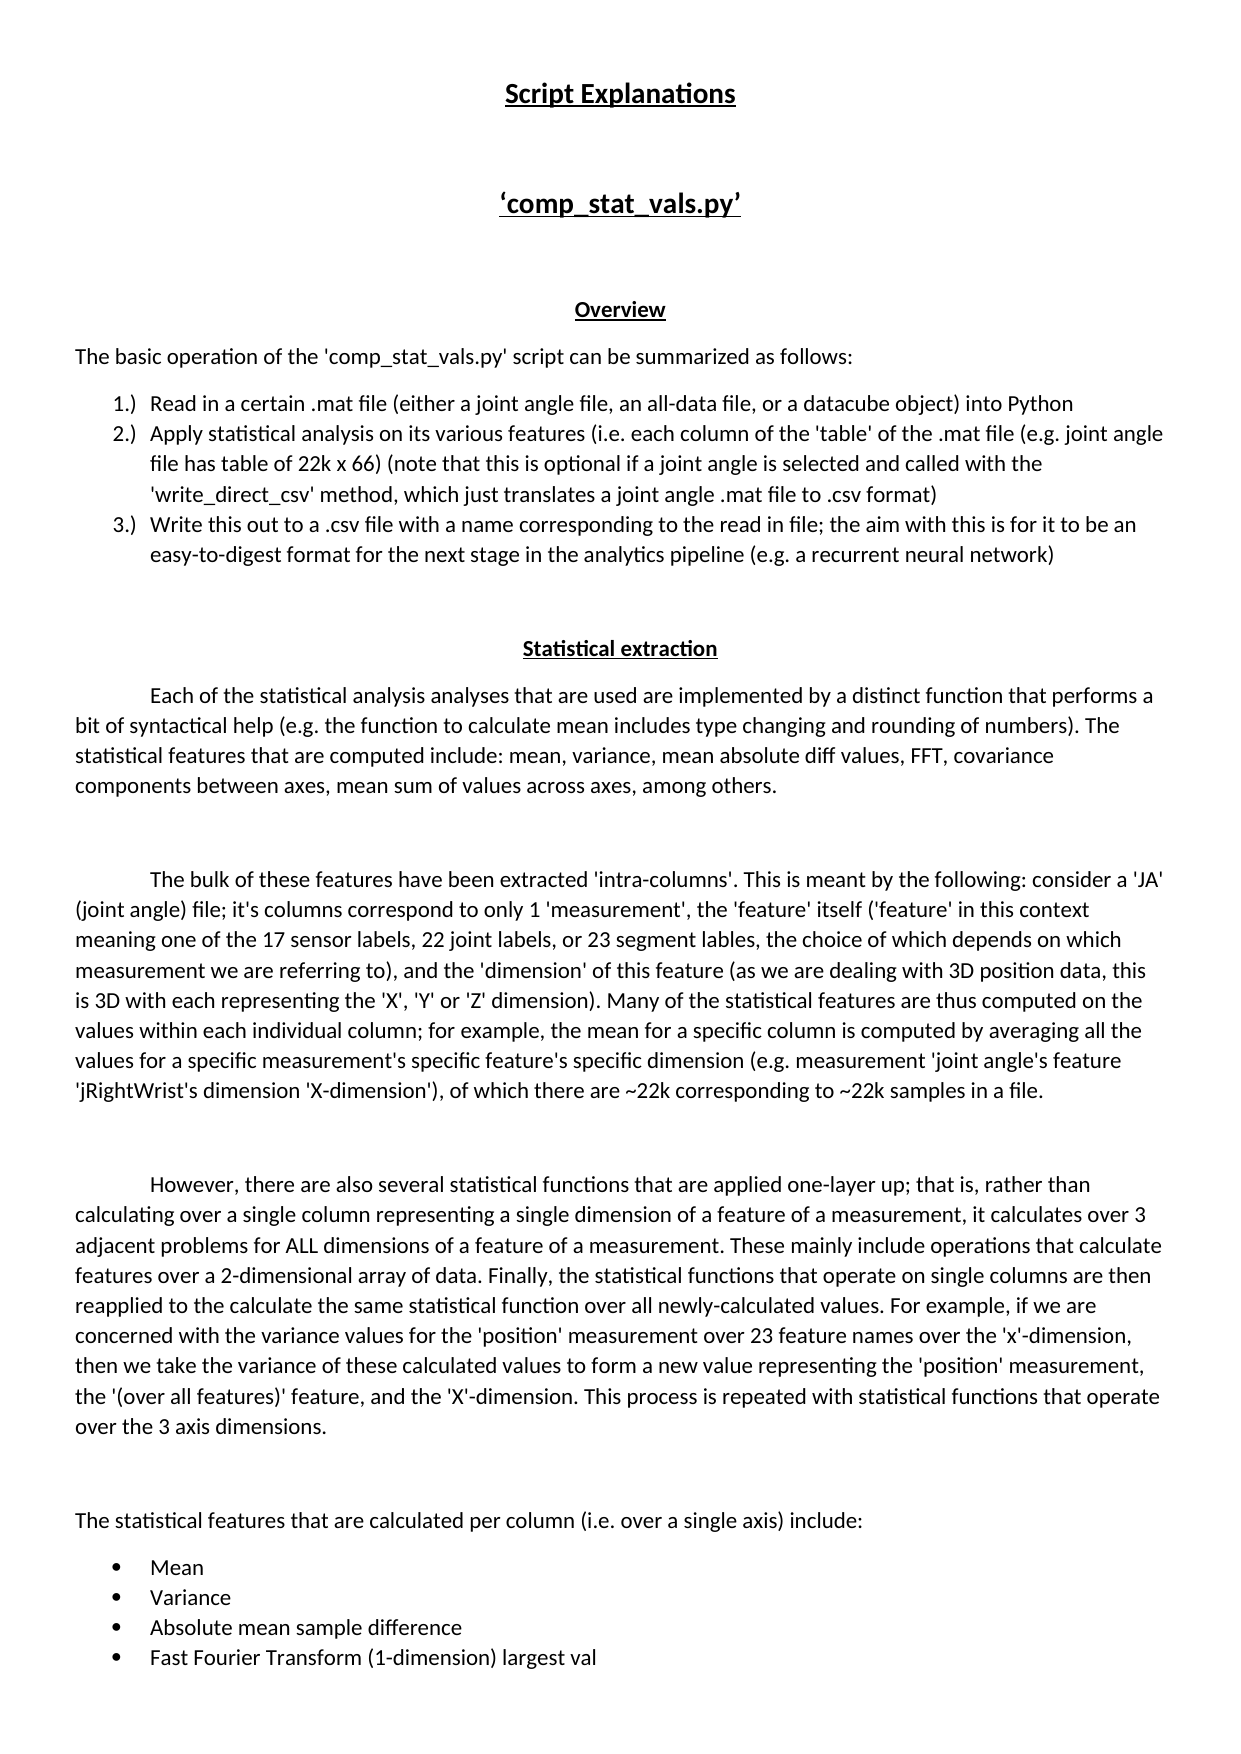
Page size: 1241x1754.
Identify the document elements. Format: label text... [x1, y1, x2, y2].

text The statistical features that are calculated per column (i.e. over a single axis) include: [75, 1506, 1165, 1534]
list Write this out to a .csv file with a name corresponding to the read in file; the aim with this is for it to be an easy-to-digest format for the next stage in the analytics pipeline (e.g. a recurrent neural network) [112, 510, 1165, 568]
list Absolute mean sample difference [112, 1613, 1165, 1641]
text Overview [75, 295, 1165, 323]
list Fast Fourier Transform (1-dimension) largest val [112, 1643, 1165, 1671]
text The bulk of these features have been extracted 'intra-columns'. This is meant by the following: consider a 'JA' (joint angle) file; it's columns correspond to only 1 'measurement', the 'feature' itself ('feature' in this context meaning one of the 17 sensor labels, 22 joint labels, or 23 segment lables, the choice of which depends on which measurement we are referring to), and the 'dimension' of this feature (as we are dealing with 3D position data, this is 3D with each representing the 'X', 'Y' or 'Z' dimension). Many of the statistical features are thus computed on the values within each individual column; for example, the mean for a specific column is computed by averaging all the values for a specific measurement's specific feature's specific dimension (e.g. measurement 'joint angle's feature 'jRightWrist's dimension 'X-dimension'), of which there are ~22k corresponding to ~22k samples in a file. [75, 865, 1165, 1105]
list Mean [112, 1553, 1165, 1581]
text ‘comp_stat_vals.py’ [75, 185, 1165, 221]
text Each of the statistical analysis analyses that are used are implemented by a distinct function that performs a bit of syntactical help (e.g. the function to calculate mean includes type changing and rounding of numbers). The statistical features that are computed include: mean, variance, mean absolute diff values, FFT, covariance components between axes, mean sum of values across axes, among others. [75, 681, 1165, 799]
list Read in a certain .mat file (either a joint angle file, an all-data file, or a datacube object) into Python [112, 389, 1165, 417]
text However, there are also several statistical functions that are applied one-layer up; that is, rather than calculating over a single column representing a single dimension of a feature of a measurement, it calculates over 3 adjacent problems for ALL dimensions of a feature of a measurement. These mainly include operations that calculate features over a 2-dimensional array of data. Finally, the statistical functions that operate on single columns are then reapplied to the calculate the same statistical function over all newly-calculated values. For example, if we are concerned with the variance values for the 'position' measurement over 23 feature names over the 'x'-dimension, then we take the variance of these calculated values to form a new value representing the 'position' measurement, the '(over all features)' feature, and the 'X'-dimension. This process is repeated with statistical functions that operate over the 3 axis dimensions. [75, 1170, 1165, 1440]
text Script Explanations [75, 75, 1165, 111]
text Statistical extraction [75, 634, 1165, 662]
list Apply statistical analysis on its various features (i.e. each column of the 'table' of the .mat file (e.g. joint angle file has table of 22k x 66) (note that this is optional if a joint angle is selected and called with the 'write_direct_csv' method, which just translates a joint angle .mat file to .csv format) [112, 419, 1165, 508]
text The basic operation of the 'comp_stat_vals.py' script can be summarized as follows: [75, 342, 1165, 370]
list Variance [112, 1583, 1165, 1611]
